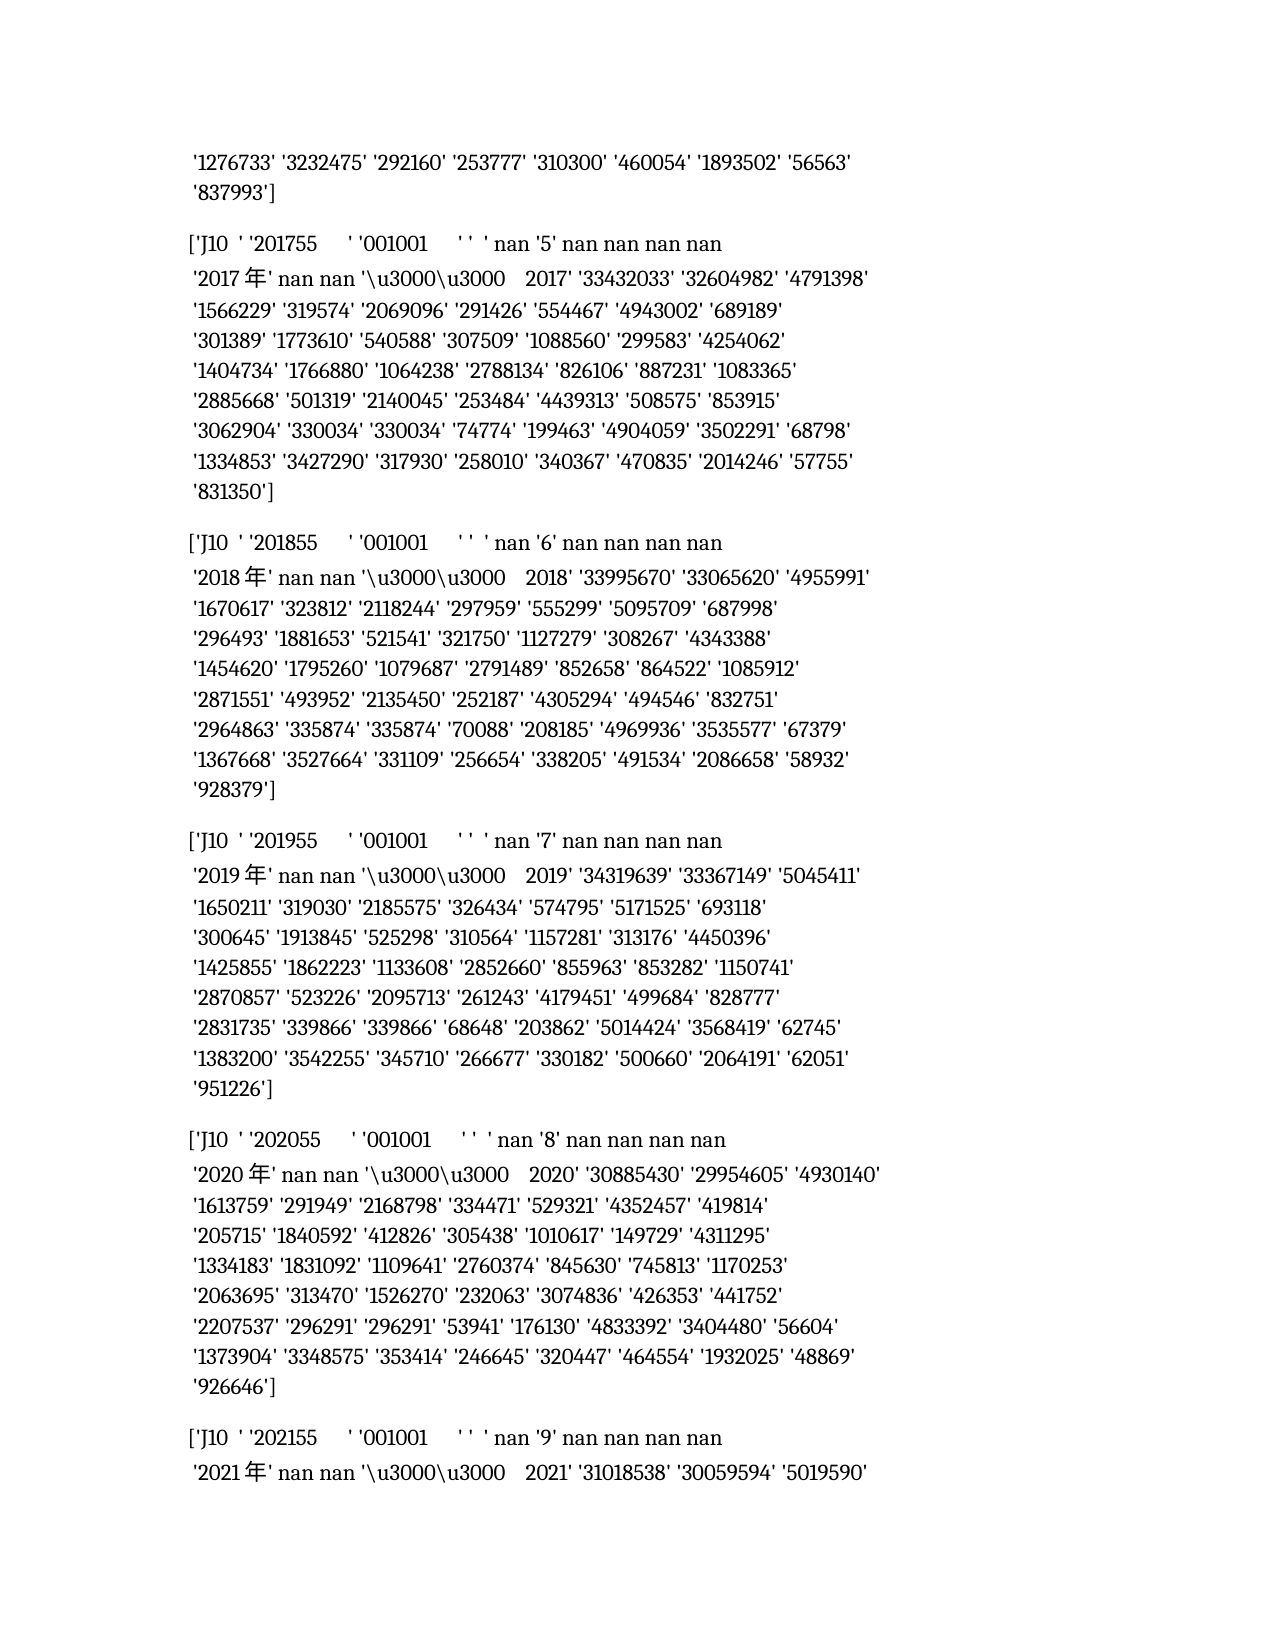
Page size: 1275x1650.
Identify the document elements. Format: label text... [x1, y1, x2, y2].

text ['J10 ' '201855 ' '001001 ' ' ' nan '6' nan nan nan nan '2018年' nan nan '\u3000\u3000 2018' '33995670' '33065620' '4955991' '1670617' '323812' '2118244' '297959' '555299' '5095709' '687998' '296493' '1881653' '521541' '321750' '1127279' '308267' '4343388' '1454620' '1795260' '1079687' '2791489' '852658' '864522' '1085912' '2871551' '493952' '2135450' '252187' '4305294' '494546' '832751' '2964863' '335874' '335874' '70088' '208185' '4969936' '3535577' '67379' '1367668' '3527664' '331109' '256654' '338205' '491534' '2086658' '58932' '928379'] [187, 530, 1087, 803]
text ['J10 ' '202055 ' '001001 ' ' ' nan '8' nan nan nan nan '2020年' nan nan '\u3000\u3000 2020' '30885430' '29954605' '4930140' '1613759' '291949' '2168798' '334471' '529321' '4352457' '419814' '205715' '1840592' '412826' '305438' '1010617' '149729' '4311295' '1334183' '1831092' '1109641' '2760374' '845630' '745813' '1170253' '2063695' '313470' '1526270' '232063' '3074836' '426353' '441752' '2207537' '296291' '296291' '53941' '176130' '4833392' '3404480' '56604' '1373904' '3348575' '353414' '246645' '320447' '464554' '1932025' '48869' '926646'] [187, 1127, 1087, 1400]
text ['J10 ' '201755 ' '001001 ' ' ' nan '5' nan nan nan nan '2017年' nan nan '\u3000\u3000 2017' '33432033' '32604982' '4791398' '1566229' '319574' '2069096' '291426' '554467' '4943002' '689189' '301389' '1773610' '540588' '307509' '1088560' '299583' '4254062' '1404734' '1766880' '1064238' '2788134' '826106' '887231' '1083365' '2885668' '501319' '2140045' '253484' '4439313' '508575' '853915' '3062904' '330034' '330034' '74774' '199463' '4904059' '3502291' '68798' '1334853' '3427290' '317930' '258010' '340367' '470835' '2014246' '57755' '831350'] [187, 231, 1087, 505]
text ['J10 ' '201955 ' '001001 ' ' ' nan '7' nan nan nan nan '2019年' nan nan '\u3000\u3000 2019' '34319639' '33367149' '5045411' '1650211' '319030' '2185575' '326434' '574795' '5171525' '693118' '300645' '1913845' '525298' '310564' '1157281' '313176' '4450396' '1425855' '1862223' '1133608' '2852660' '855963' '853282' '1150741' '2870857' '523226' '2095713' '261243' '4179451' '499684' '828777' '2831735' '339866' '339866' '68648' '203862' '5014424' '3568419' '62745' '1383200' '3542255' '345710' '266677' '330182' '500660' '2064191' '62051' '951226'] [187, 828, 1087, 1102]
